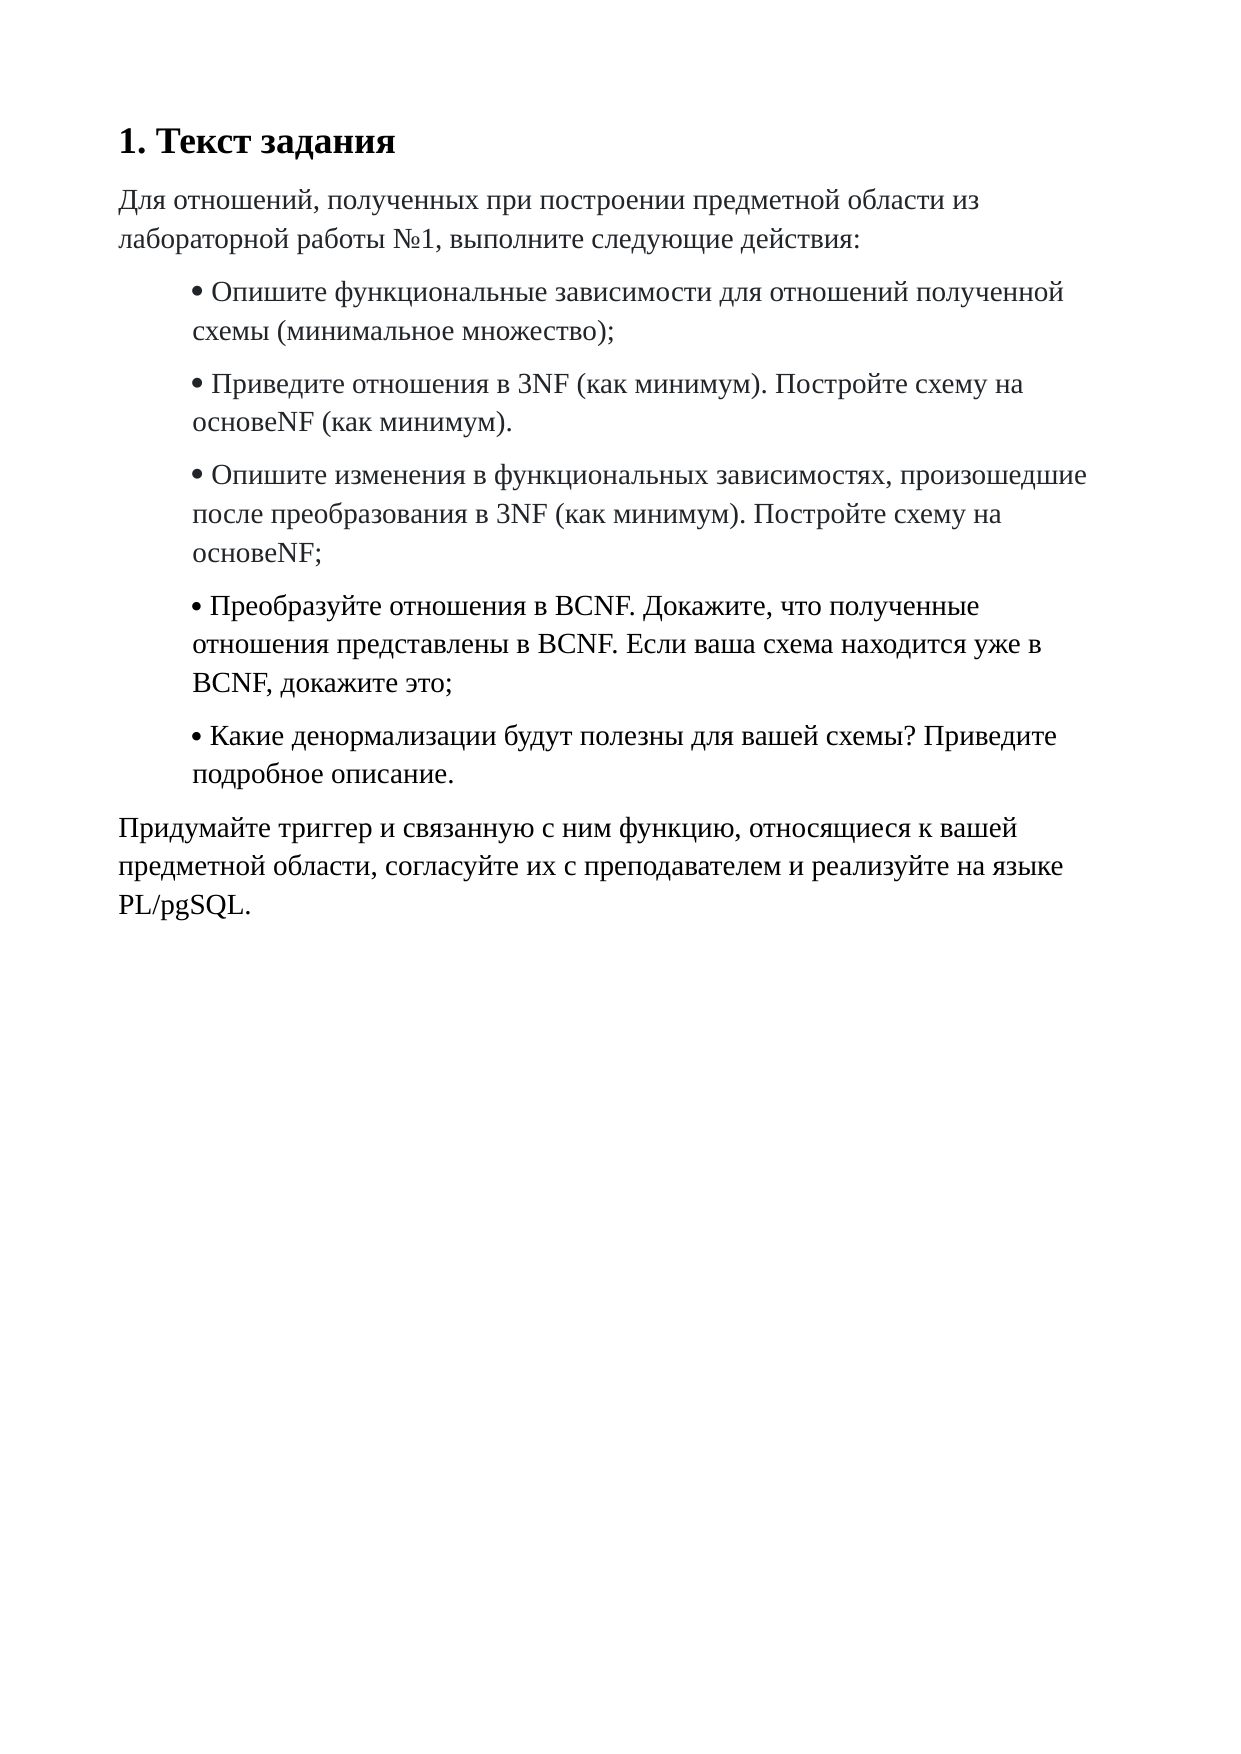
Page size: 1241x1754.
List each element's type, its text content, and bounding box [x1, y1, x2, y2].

list Опишите изменения в функциональных зависимостях, произошедшие после преобразования в 3NF (как минимум). Постройте схему на основеNF; [192, 457, 1122, 568]
list Опишите функциональные зависимости для отношений полученной схемы (минимальное множество); [192, 274, 1122, 346]
text 1. Текст задания [118, 118, 1122, 161]
list Приведите отношения в 3NF (как минимум). Постройте схему на основеNF (как минимум). [192, 366, 1122, 438]
list Какие денормализации будут полезны для вашей схемы? Приведите подробное описание. [192, 718, 1122, 790]
text Придумайте триггер и связанную с ним функцию, относящиеся к вашей предметной области, согласуйте их с преподавателем и реализуйте на языке PL/pgSQL. [118, 810, 1122, 920]
text Для отношений, полученных при построении предметной области из лабораторной работы №1, выполните следующие действия: [118, 182, 1122, 254]
list Преобразуйте отношения в BCNF. Докажите, что полученные отношения представлены в BCNF. Если ваша схема находится уже в BCNF, докажите это; [192, 588, 1122, 698]
